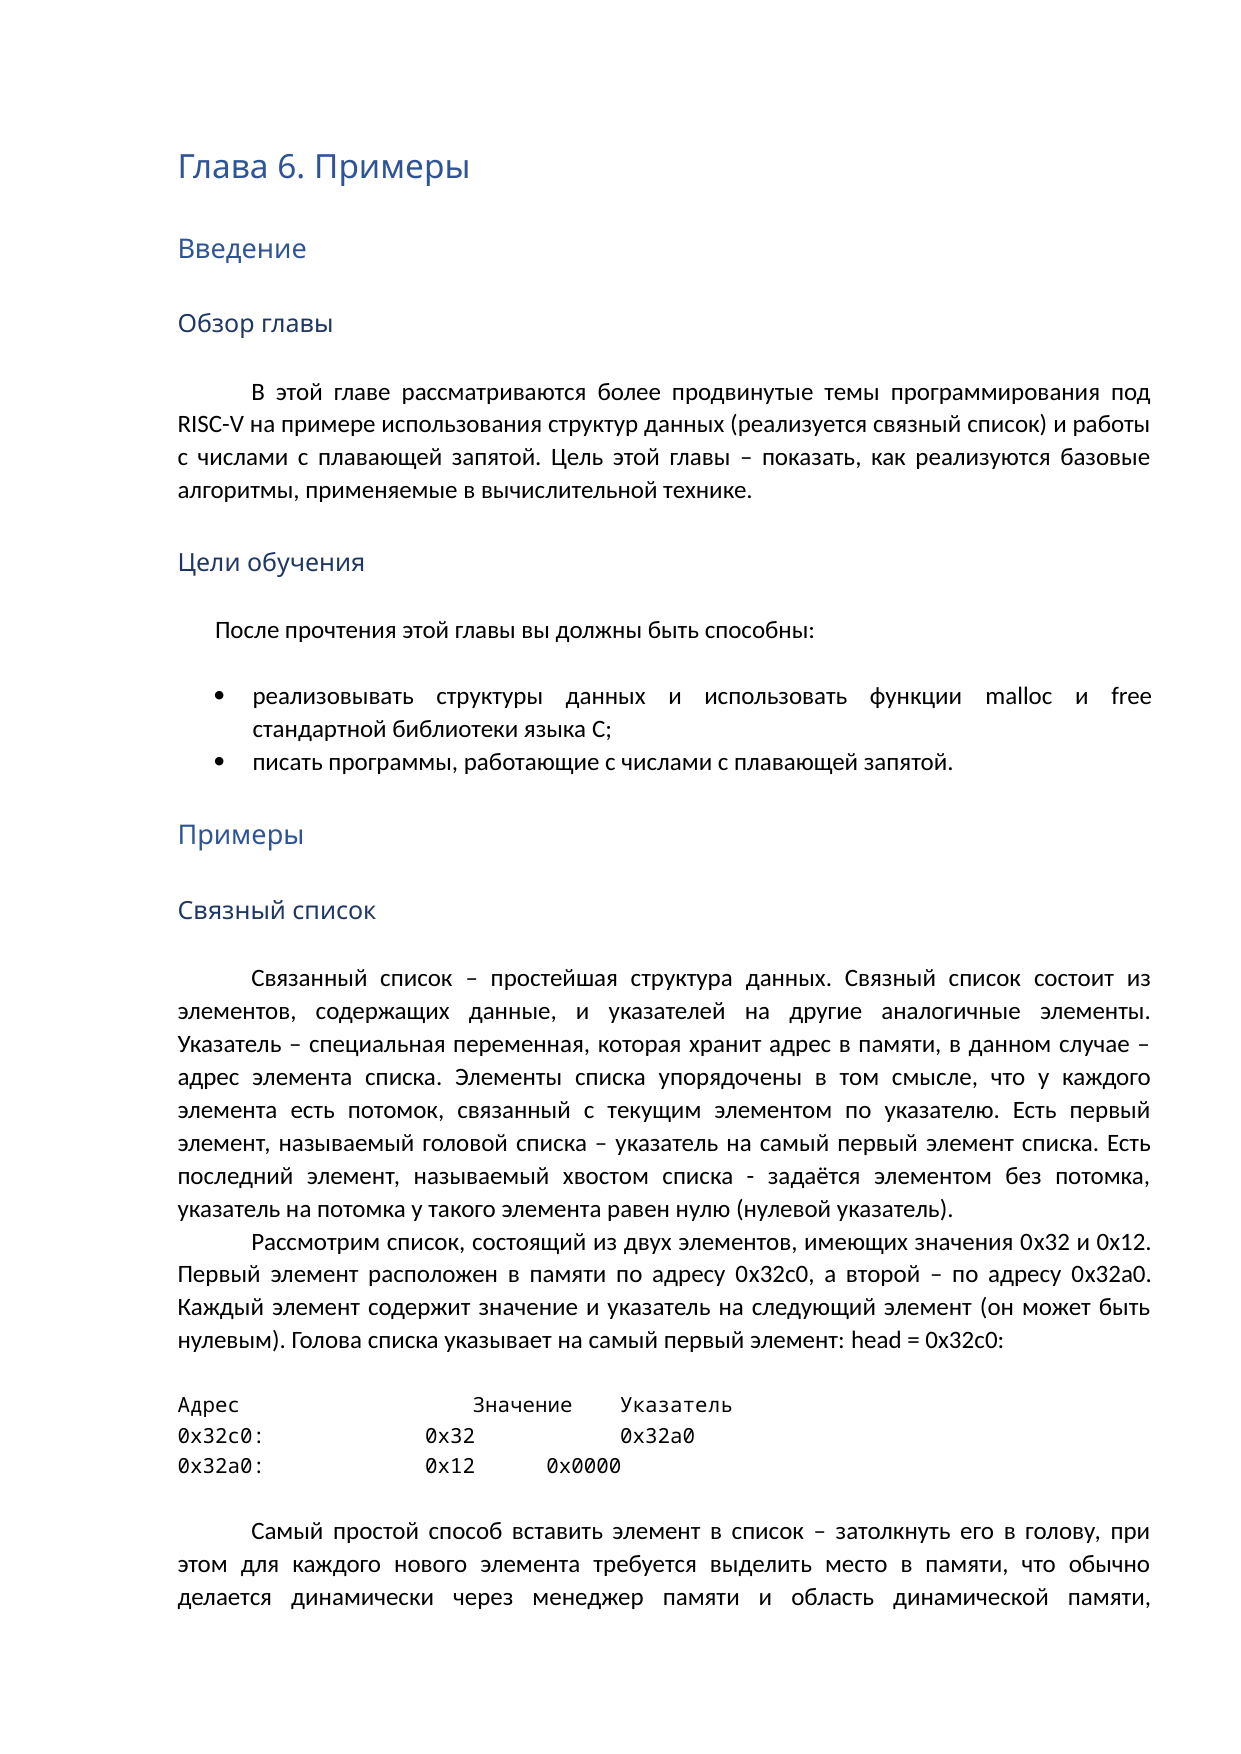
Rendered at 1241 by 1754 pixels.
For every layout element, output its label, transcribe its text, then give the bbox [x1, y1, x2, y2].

list реализовывать структуры данных и использовать функции malloc и free стандартной библиотеки языка C; [215, 680, 1152, 743]
subtitle Связный список [177, 893, 1152, 927]
text Рассмотрим список, состоящий из двух элементов, имеющих значения 0x32 и 0x12. Первый элемент расположен в памяти по адресу 0x32c0, а второй – по адресу 0x32a0. Каждый элемент содержит значение и указатель на следующий элемент (он может быть нулевым). Голова списка указывает на самый первый элемент: head = 0x32c0: [177, 1226, 1152, 1355]
text Адрес Значение Указатель [177, 1390, 1152, 1419]
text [177, 1515, 1152, 1611]
text После прочтения этой главы вы должны быть способны: [177, 614, 1152, 645]
subtitle Обзор главы [177, 306, 1152, 340]
subtitle Введение [177, 229, 1152, 266]
list писать программы, работающие с числами с плавающей запятой. [215, 746, 1152, 776]
text 0x32c0: 0x32 0x32a0 [177, 1421, 1152, 1449]
subtitle Примеры [177, 816, 1152, 853]
text Связанный список – простейшая структура данных. Связный список состоит из элементов, содержащих данные, и указателей на другие аналогичные элементы. Указатель – специальная переменная, которая хранит адрес в памяти, в данном случае – адрес элемента списка. Элементы списка упорядочены в том смысле, что у каждого элемента есть потомок, связанный с текущим элементом по указателю. Есть первый элемент, называемый головой списка – указатель на самый первый элемент списка. Есть последний элемент, называемый хвостом списка - задаётся элементом без потомка, указатель на потомка у такого элемента равен нулю (нулевой указатель). [177, 962, 1152, 1223]
subtitle Цели обучения [177, 544, 1152, 578]
text В этой главе рассматриваются более продвинутые темы программирования под RISC-V на примере использования структур данных (реализуется связный список) и работы с числами с плавающей запятой. Цель этой главы – показать, как реализуются базовые алгоритмы, применяемые в вычислительной технике. [177, 376, 1152, 505]
text 0x32a0: 0x12 0x0000 [177, 1452, 1152, 1480]
subtitle Глава 6. Примеры [177, 143, 1152, 188]
